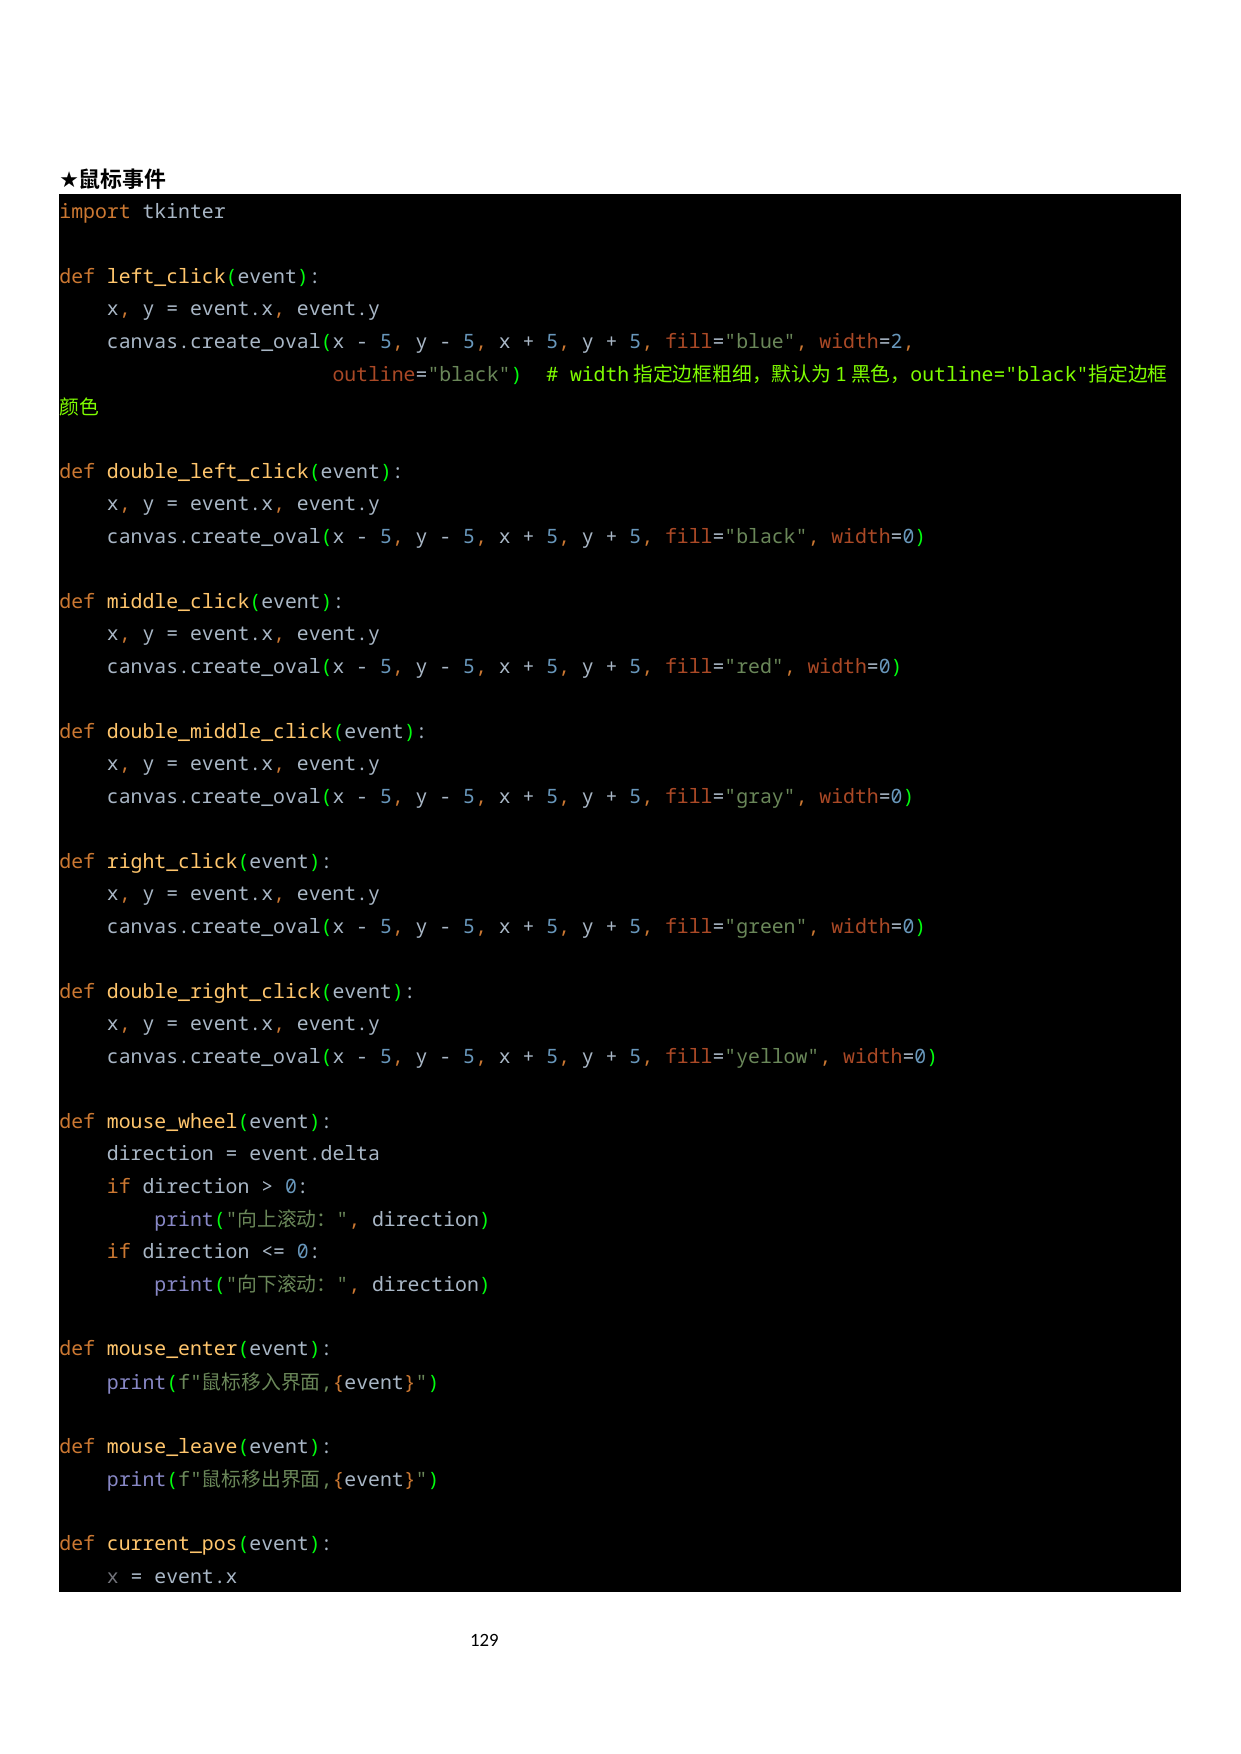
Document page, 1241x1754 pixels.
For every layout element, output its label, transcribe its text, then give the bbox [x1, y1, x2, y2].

text ★鼠标事件 [59, 162, 1181, 194]
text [59, 194, 1181, 1592]
